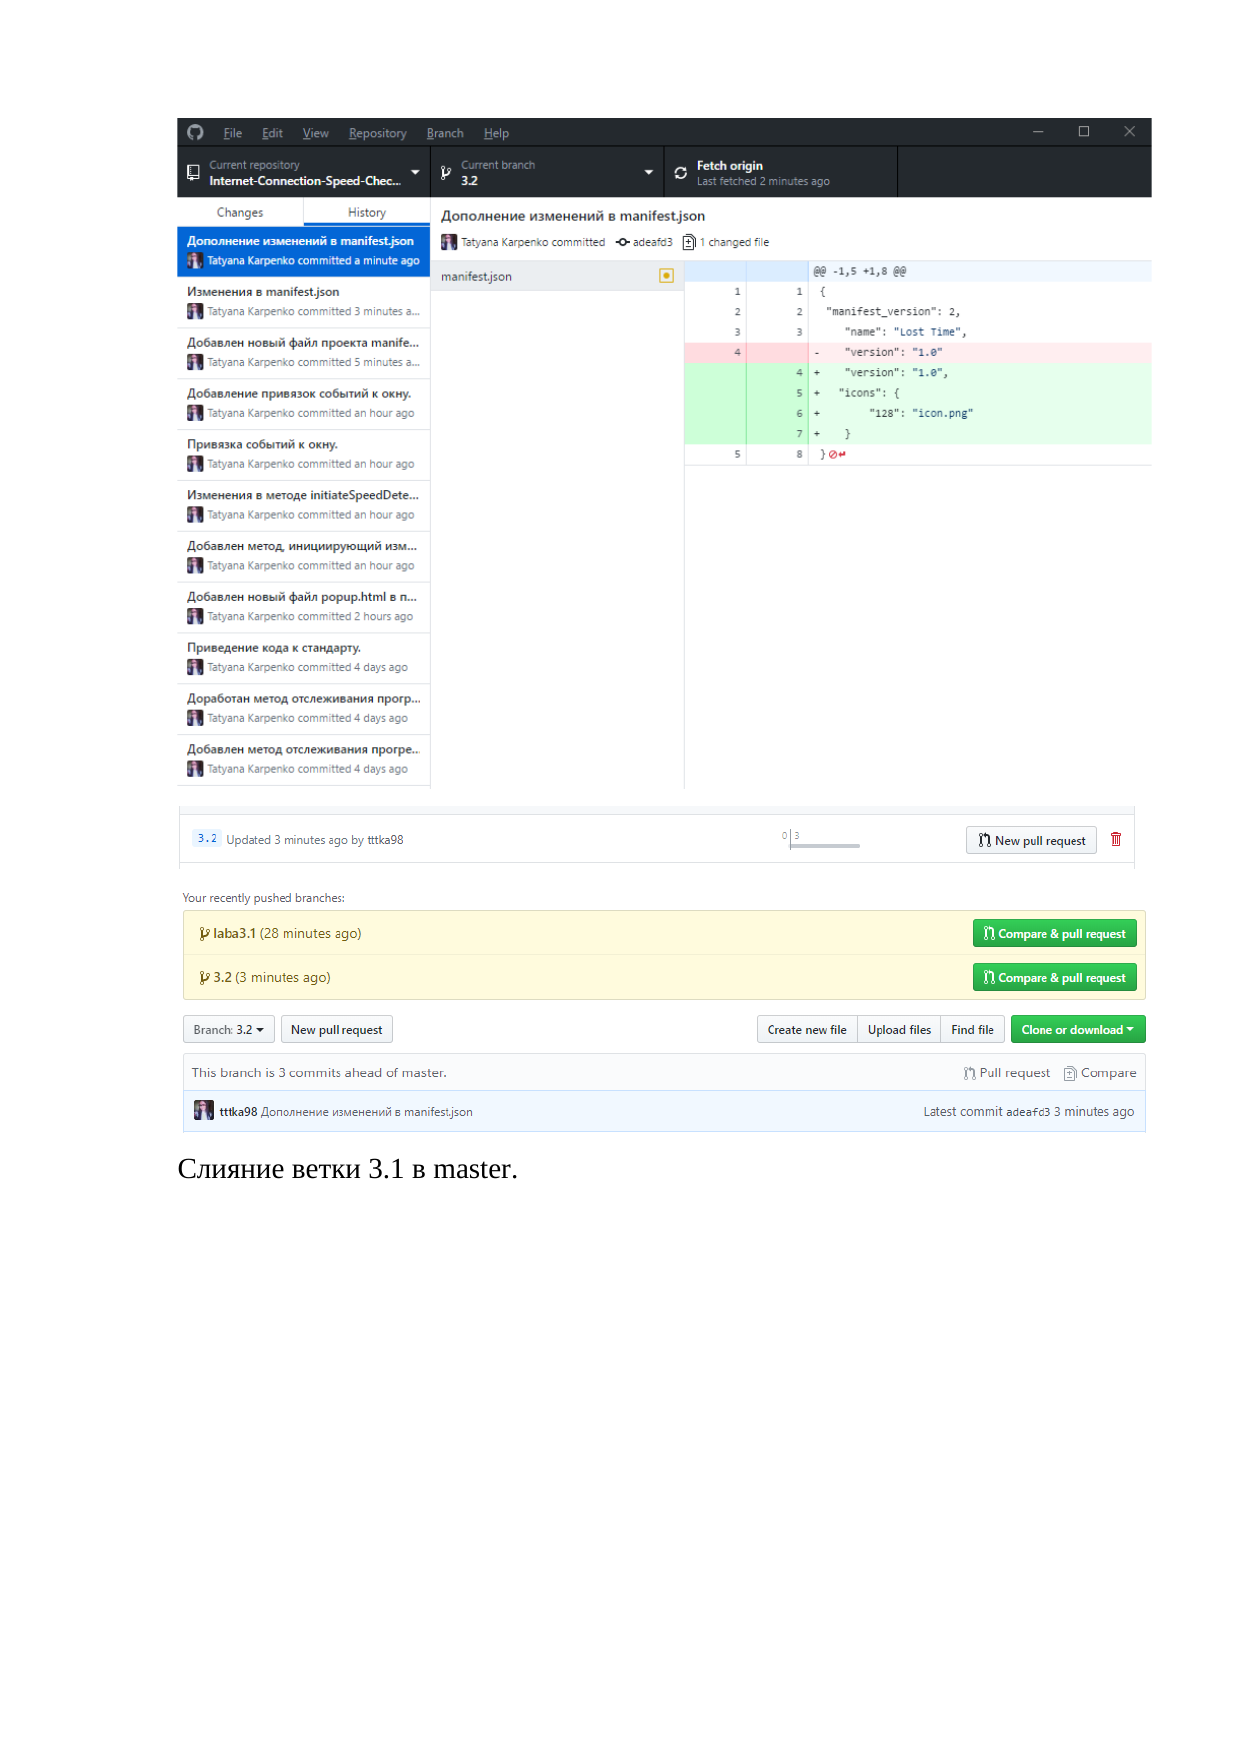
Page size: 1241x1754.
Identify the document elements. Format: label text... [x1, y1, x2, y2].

picture [177, 806, 1152, 869]
text Слияние ветки 3.1 в master. [177, 1151, 1152, 1184]
picture [177, 887, 1152, 1133]
picture [177, 118, 1152, 789]
